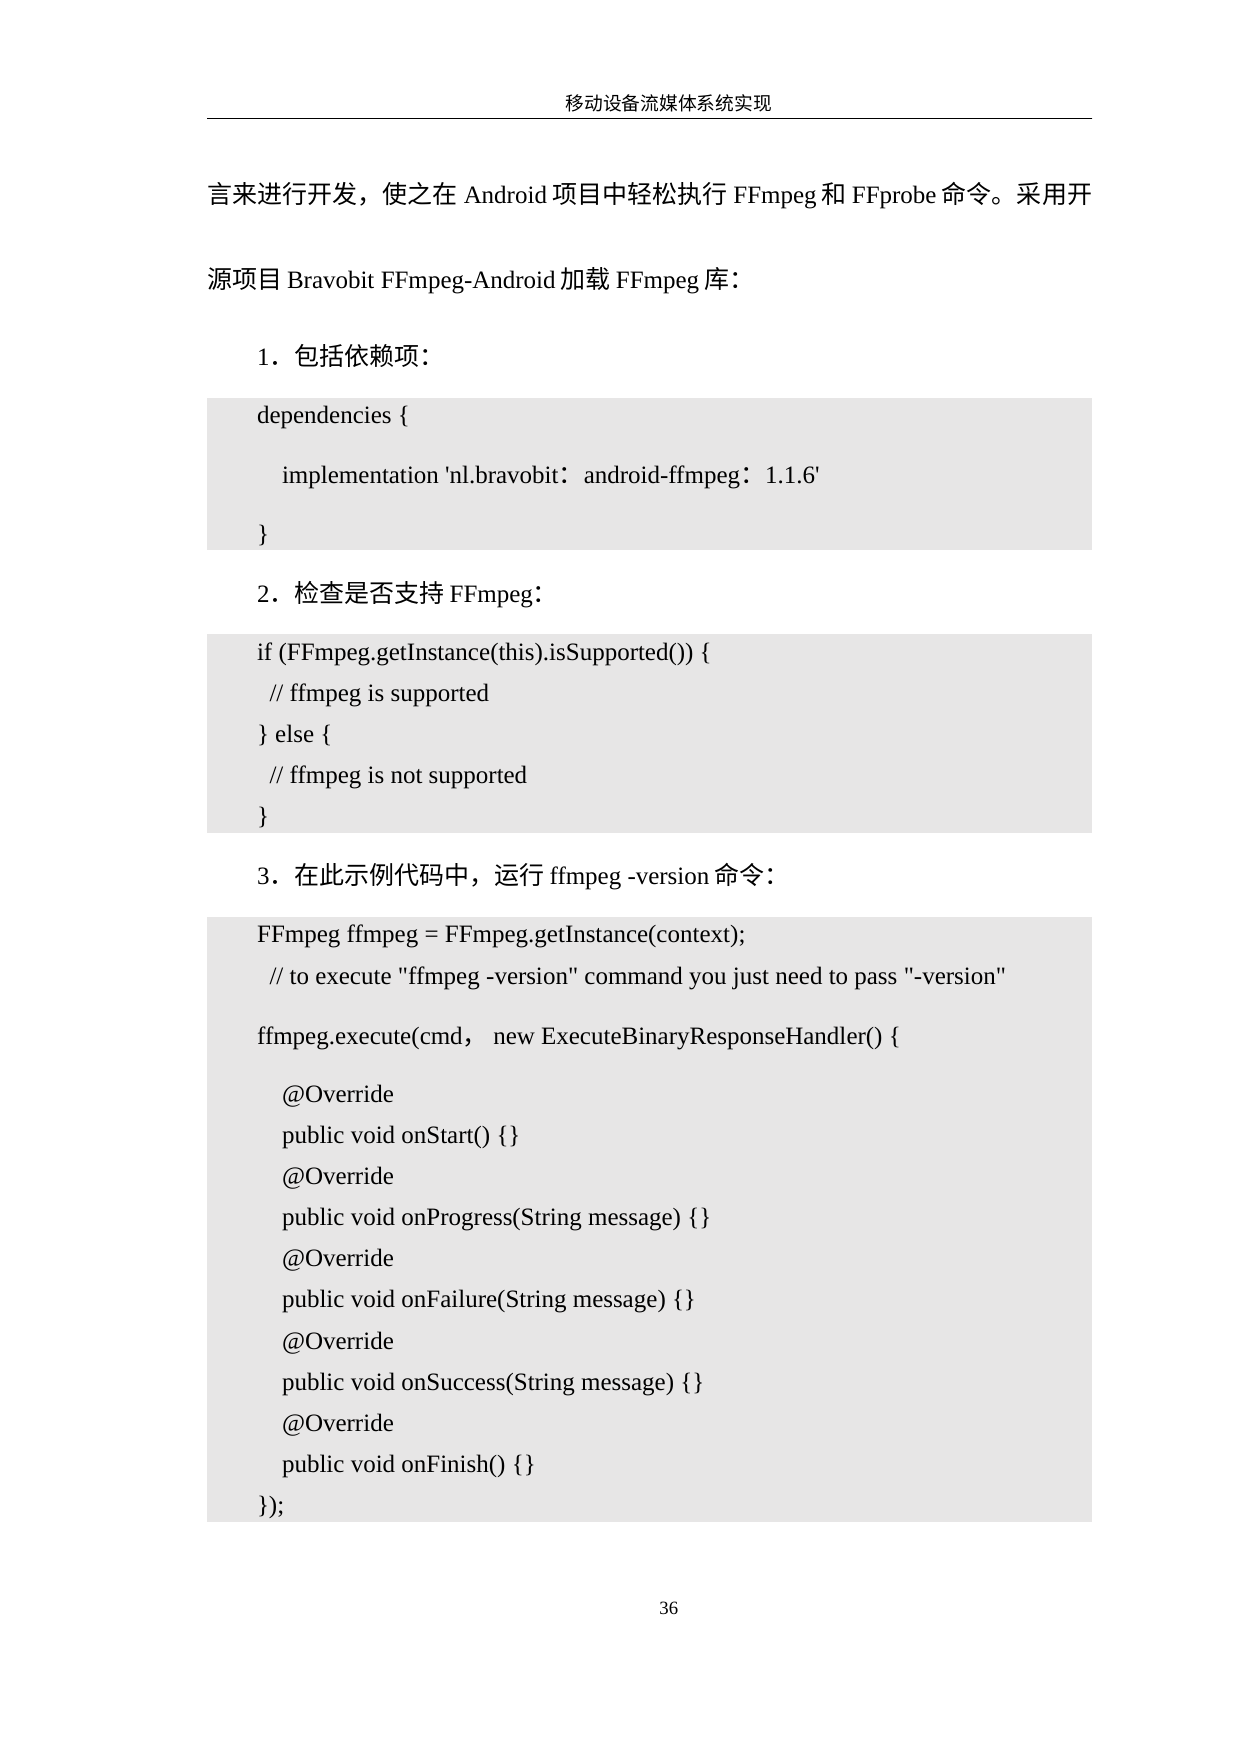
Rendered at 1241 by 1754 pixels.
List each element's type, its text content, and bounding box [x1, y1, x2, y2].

text } else { [207, 717, 1092, 751]
text 1．包括依赖项： [207, 321, 1092, 389]
text } [207, 799, 1092, 833]
text @Override [207, 1405, 1092, 1439]
text public void onFinish() {} [207, 1447, 1092, 1481]
text // to execute "ffmpeg -version" command you just need to pass "-version" [207, 958, 1092, 992]
text } [207, 516, 1092, 550]
text ffmpeg.execute(cmd， new ExecuteBinaryResponseHandler() { [207, 999, 1092, 1067]
text if (FFmpeg.getInstance(this).isSupported()) { [207, 634, 1092, 668]
text @Override [207, 1076, 1092, 1110]
text @Override [207, 1323, 1092, 1357]
text 2．检查是否支持FFmpeg： [207, 557, 1092, 625]
text 在本项目开发中采用Java封装FFmpeg命令行，而没有采用一般的Java+C语言来进行开发，使之在Android项目中轻松执行FFmpeg和FFprobe命令。采用开源项目Bravobit FFmpeg-Android加载FFmpeg库： [207, 159, 1092, 312]
text public void onProgress(String message) {} [207, 1200, 1092, 1234]
text }); [207, 1488, 1092, 1522]
text // ffmpeg is supported [207, 675, 1092, 709]
text 3．在此示例代码中，运行ffmpeg -version命令： [207, 840, 1092, 908]
text implementation 'nl.bravobit：android-ffmpeg：1.1.6' [207, 439, 1092, 507]
text @Override [207, 1158, 1092, 1192]
text dependencies { [207, 398, 1092, 432]
text public void onFailure(String message) {} [207, 1282, 1092, 1316]
text public void onSuccess(String message) {} [207, 1364, 1092, 1398]
text public void onStart() {} [207, 1117, 1092, 1151]
text FFmpeg ffmpeg = FFmpeg.getInstance(context); [207, 917, 1092, 951]
text // ffmpeg is not supported [207, 758, 1092, 792]
text @Override [207, 1241, 1092, 1275]
